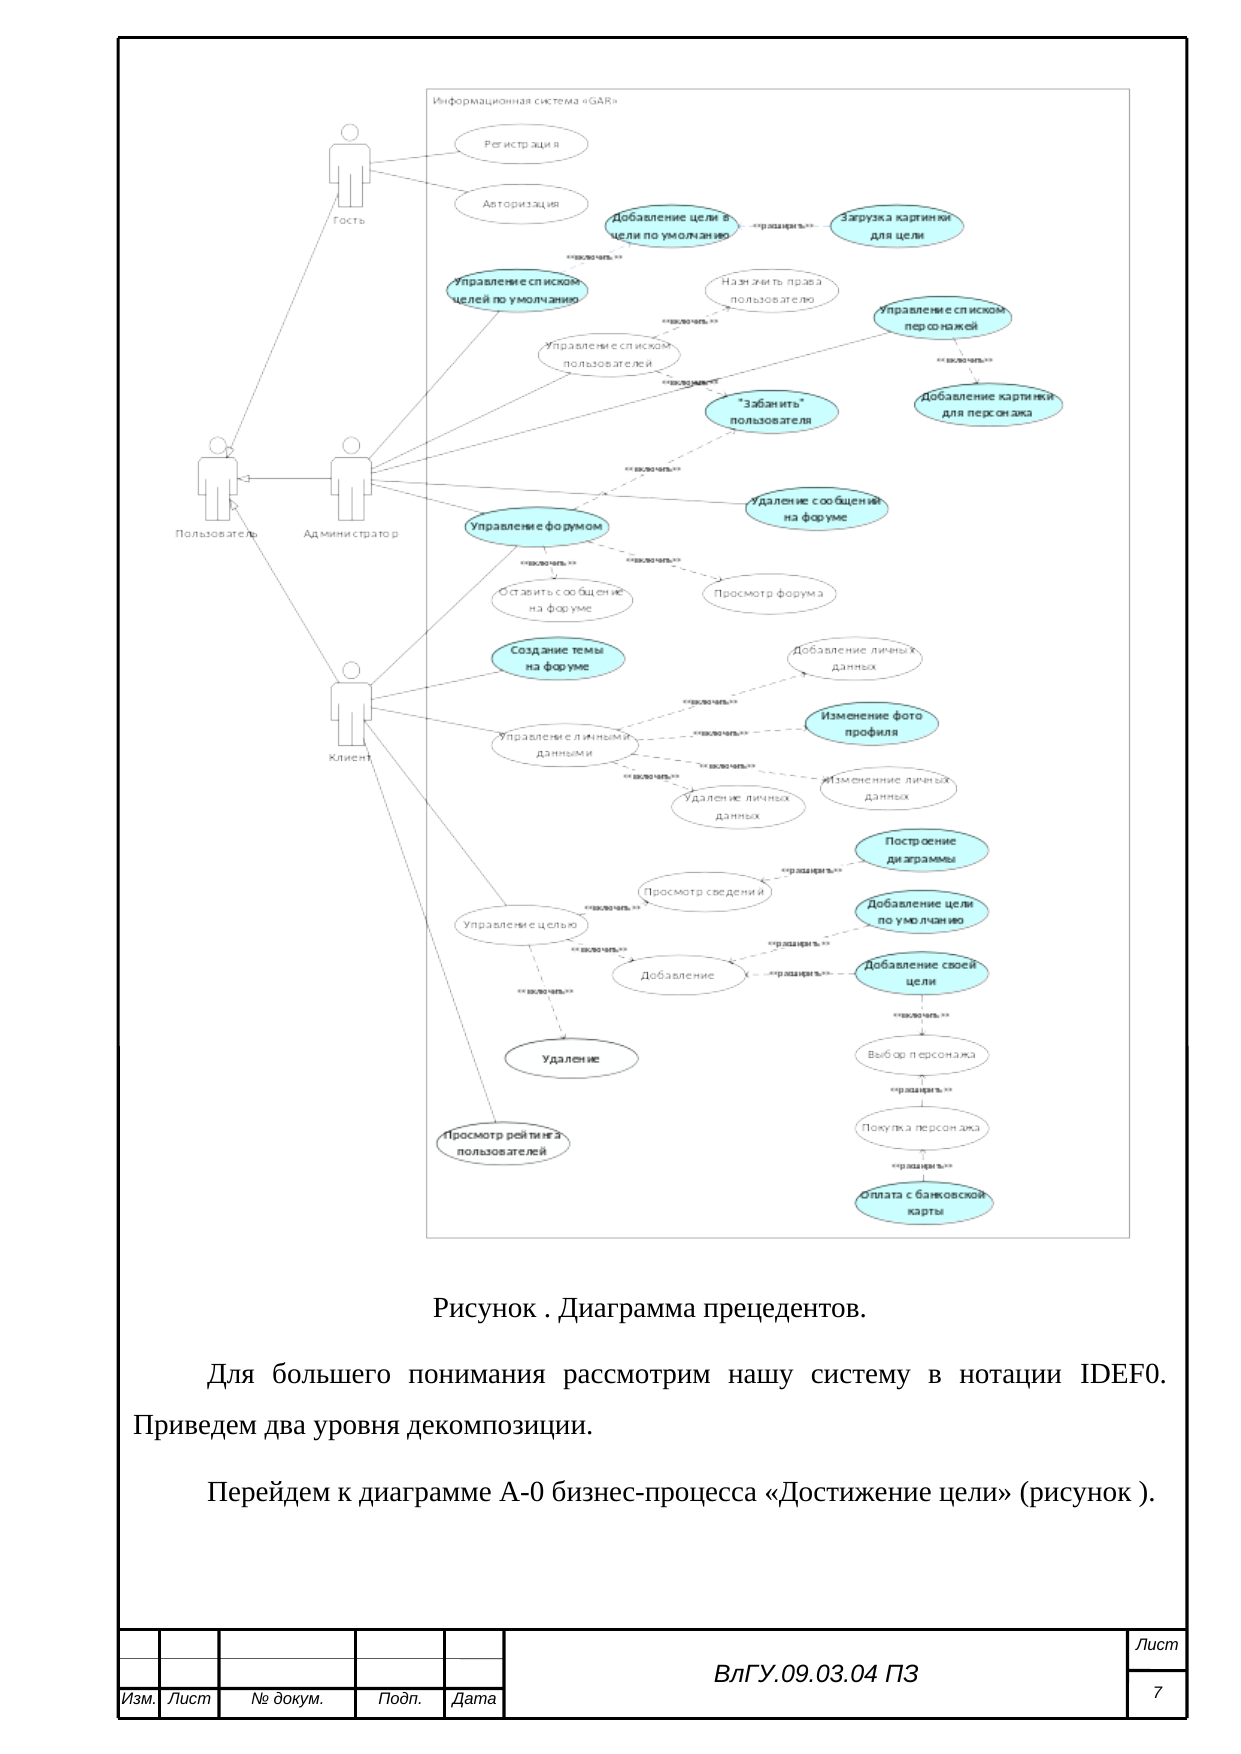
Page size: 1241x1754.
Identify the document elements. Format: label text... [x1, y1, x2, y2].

text Перейдем к диаграмме А-0 бизнес-процесса «Достижение цели» (рисунок ). [133, 1474, 1167, 1507]
text Для большего понимания рассмотрим нашу систему в нотации IDEF0. Приведем два уровня декомпозиции. [133, 1357, 1167, 1441]
text Рисунок . Диаграмма прецедентов. [133, 1290, 1167, 1323]
